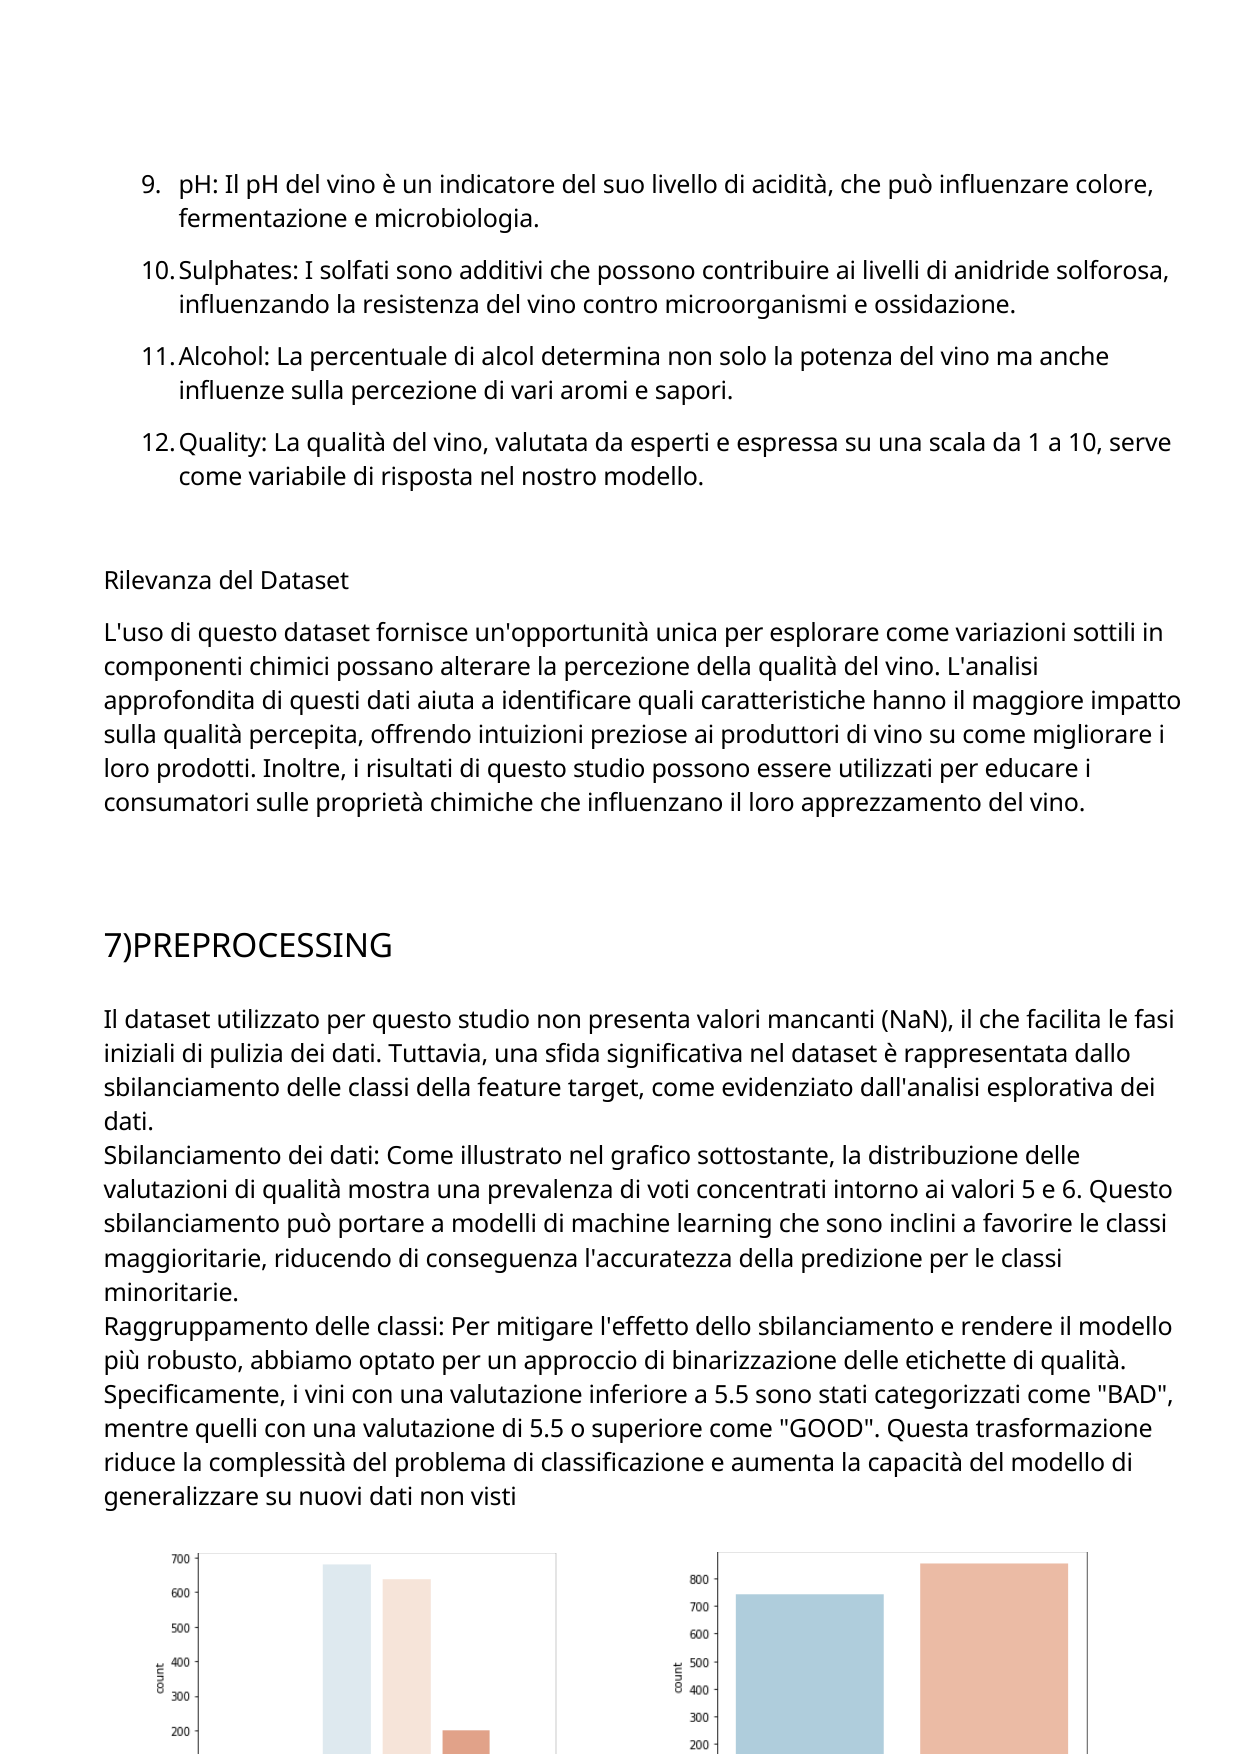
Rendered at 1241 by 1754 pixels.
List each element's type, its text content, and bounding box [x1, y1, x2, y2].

list Sulphates: I solfati sono additivi che possono contribuire ai livelli di anidride solforosa, influenzando la resistenza del vino contro microorganismi e ossidazione. [141, 253, 1196, 321]
picture [155, 1553, 557, 1754]
list Alcohol: La percentuale di alcol determina non solo la potenza del vino ma anche influenze sulla percezione di vari aromi e sapori. [141, 338, 1196, 407]
list Quality: La qualità del vino, valutata da esperti e espressa su una scala da 1 a 10, serve come variabile di risposta nel nostro modello. [141, 424, 1196, 493]
text Rilevanza del Dataset [103, 562, 1196, 596]
text Sbilanciamento dei dati: Come illustrato nel grafico sottostante, la distribuzione delle valutazioni di qualità mostra una prevalenza di voti concentrati intorno ai valori 5 e 6. Questo sbilanciamento può portare a modelli di machine learning che sono inclini a favorire le classi maggioritarie, riducendo di conseguenza l'accuratezza della predizione per le classi minoritarie. [103, 1138, 1196, 1308]
picture [673, 1552, 1088, 1754]
text 7)PREPROCESSING [103, 922, 1196, 968]
text Raggruppamento delle classi: Per mitigare l'effetto dello sbilanciamento e rendere il modello più robusto, abbiamo optato per un approccio di binarizzazione delle etichette di qualità. Specificamente, i vini con una valutazione inferiore a 5.5 sono stati categorizzati come "BAD", mentre quelli con una valutazione di 5.5 o superiore come "GOOD". Questa trasformazione riduce la complessità del problema di classificazione e aumenta la capacità del modello di generalizzare su nuovi dati non visti [103, 1308, 1196, 1513]
list pH: Il pH del vino è un indicatore del suo livello di acidità, che può influenzare colore, fermentazione e microbiologia. [141, 167, 1196, 235]
text L'uso di questo dataset fornisce un'opportunità unica per esplorare come variazioni sottili in componenti chimici possano alterare la percezione della qualità del vino. L'analisi approfondita di questi dati aiuta a identificare quali caratteristiche hanno il maggiore impatto sulla qualità percepita, offrendo intuizioni preziose ai produttori di vino su come migliorare i loro prodotti. Inoltre, i risultati di questo studio possono essere utilizzati per educare i consumatori sulle proprietà chimiche che influenzano il loro apprezzamento del vino. [103, 614, 1196, 818]
text Il dataset utilizzato per questo studio non presenta valori mancanti (NaN), il che facilita le fasi iniziali di pulizia dei dati. Tuttavia, una sfida significativa nel dataset è rappresentata dallo sbilanciamento delle classi della feature target, come evidenziato dall'analisi esplorativa dei dati. [103, 1002, 1196, 1138]
